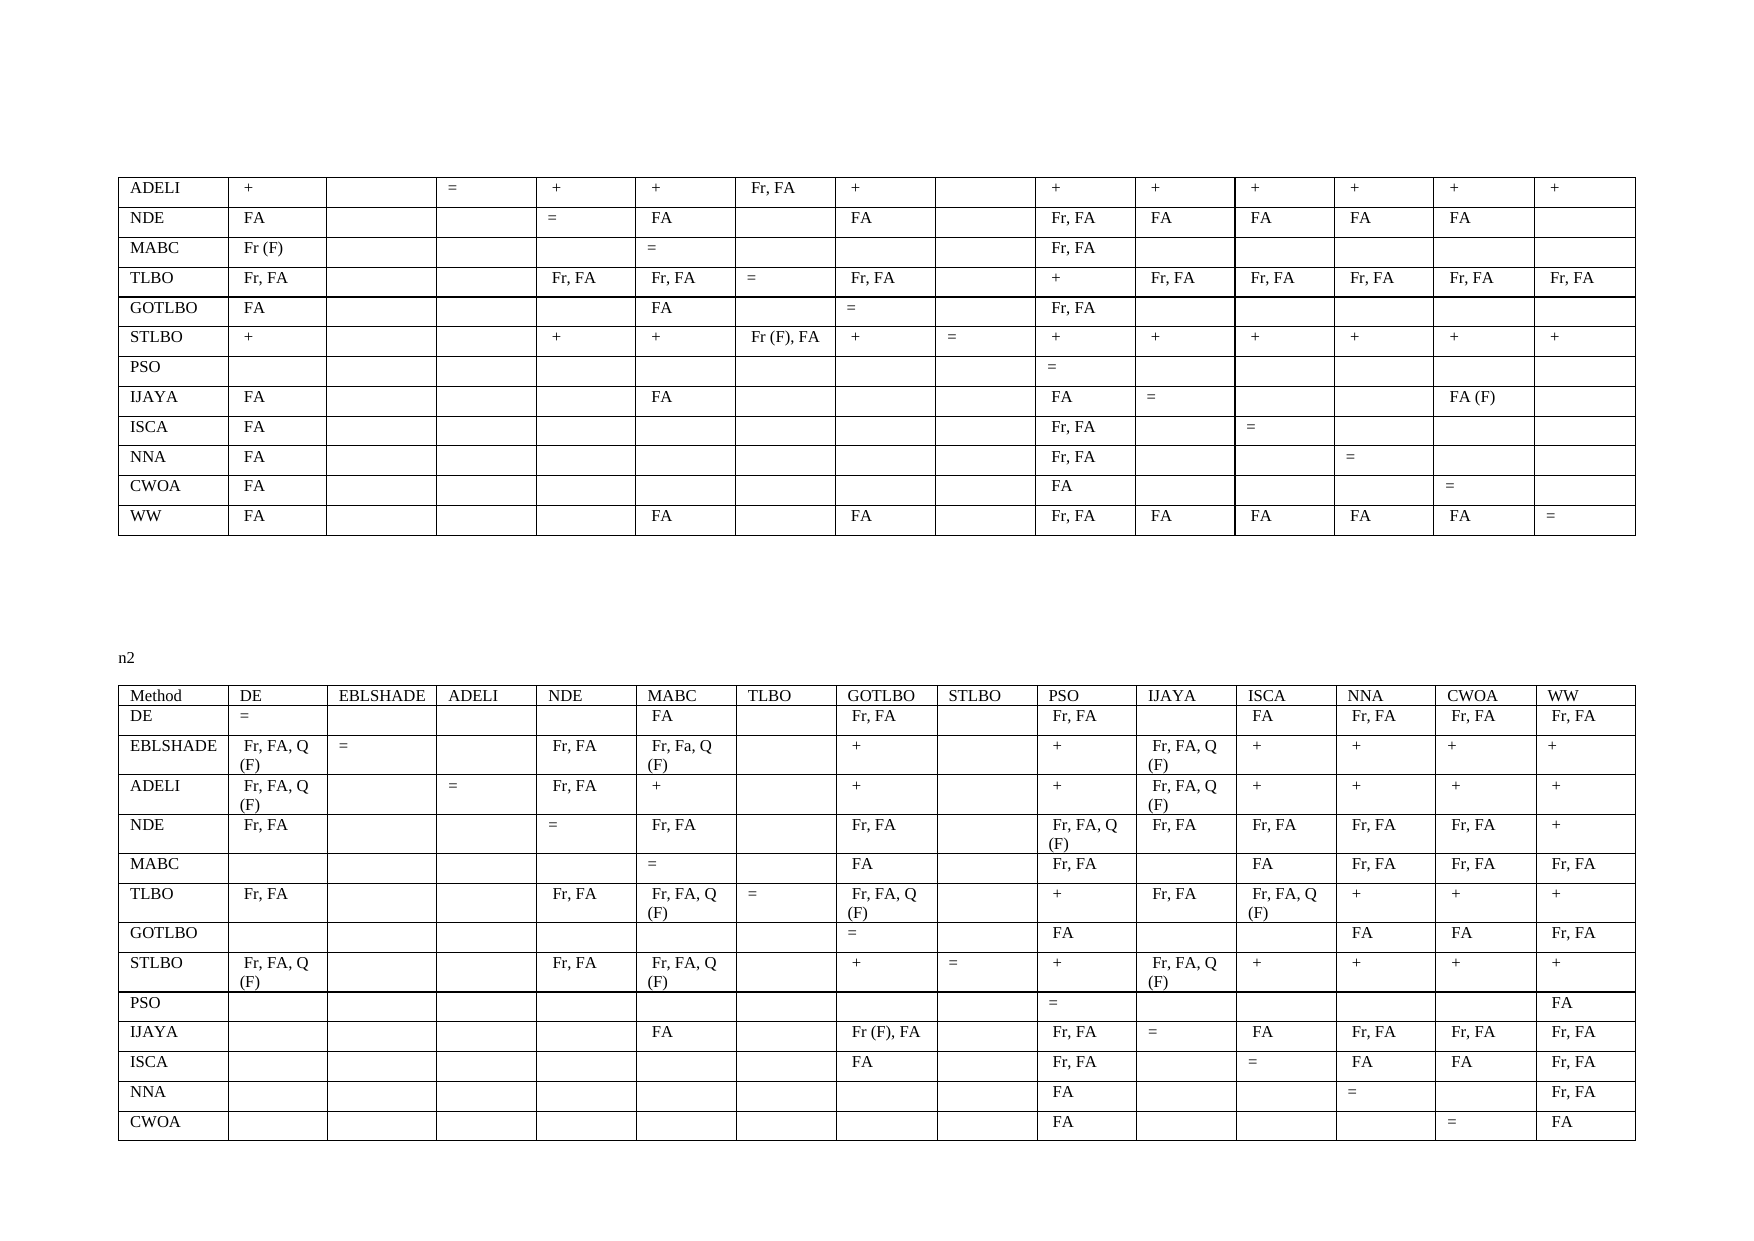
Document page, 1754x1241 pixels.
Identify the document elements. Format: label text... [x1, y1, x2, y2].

table_cell + [837, 775, 937, 814]
table_cell [1137, 1082, 1236, 1111]
table_cell + [1236, 327, 1334, 356]
table_cell [437, 476, 536, 505]
table_cell MABC [119, 238, 228, 267]
table_cell + [1237, 736, 1336, 774]
table_cell FA [837, 854, 937, 883]
table_cell [1535, 298, 1635, 326]
table_cell = [936, 327, 1035, 356]
table_cell [328, 775, 436, 814]
table_cell + [1236, 178, 1334, 207]
table_header PSO [1038, 686, 1136, 705]
table_cell [736, 387, 835, 416]
table_cell Fr, FA, Q (F) [229, 775, 327, 814]
table_cell [1236, 357, 1334, 386]
table_cell [936, 208, 1035, 237]
table_cell = [1335, 446, 1433, 475]
table_cell [1335, 357, 1433, 386]
table_cell [737, 1082, 836, 1111]
table_cell [1136, 357, 1234, 386]
table_cell [1434, 357, 1534, 386]
table_cell = [836, 298, 935, 326]
table_cell + [1036, 178, 1135, 207]
table_cell [328, 854, 436, 883]
table_cell [1237, 1112, 1336, 1140]
table_cell [836, 357, 935, 386]
table_cell FA [1236, 208, 1334, 237]
table_cell Fr, FA [1136, 268, 1234, 296]
table_cell [437, 446, 536, 475]
table_cell + [1335, 327, 1433, 356]
table_cell TLBO [119, 884, 228, 922]
table_cell [537, 923, 636, 952]
table_cell = [328, 736, 436, 774]
table_cell [737, 854, 836, 883]
table_cell [1236, 476, 1334, 505]
table_cell FA [1335, 506, 1433, 535]
table_cell [936, 298, 1035, 326]
table_cell + [1436, 775, 1536, 814]
table_cell [437, 417, 536, 445]
table_cell [327, 387, 436, 416]
table_cell [537, 1022, 636, 1051]
table_cell [1236, 238, 1334, 267]
table_cell [1335, 476, 1433, 505]
table_cell [328, 953, 436, 991]
table_cell [437, 1082, 536, 1111]
table_cell [1335, 387, 1433, 416]
table_cell Fr, FA [1036, 506, 1135, 535]
table_cell = [537, 815, 636, 853]
table_cell [936, 268, 1035, 296]
table_cell FA [1038, 1112, 1136, 1140]
table_header MABC [637, 686, 736, 705]
table_cell + [1537, 884, 1635, 922]
table_cell [936, 476, 1035, 505]
table_cell [537, 476, 635, 505]
table_cell Fr, FA [537, 884, 636, 922]
table_header Method [119, 686, 228, 705]
table_cell = [1136, 387, 1234, 416]
table_cell + [637, 775, 736, 814]
table_cell [938, 993, 1037, 1021]
table_cell [229, 1052, 327, 1081]
table_cell [437, 815, 536, 853]
table_cell = [437, 178, 536, 207]
table_cell [1136, 238, 1234, 267]
table_cell [229, 993, 327, 1021]
table_cell + [1036, 268, 1135, 296]
table_cell [936, 417, 1035, 445]
table_cell [837, 993, 937, 1021]
table_cell FA [636, 208, 735, 237]
table_cell FA [229, 208, 326, 237]
table_cell [1434, 446, 1534, 475]
table_cell [229, 357, 326, 386]
table_cell FA [1237, 854, 1336, 883]
table_cell [437, 1112, 536, 1140]
table_cell FA [229, 417, 326, 445]
table_cell + [1337, 775, 1435, 814]
table_cell [1237, 993, 1336, 1021]
table_cell Fr, FA, Q (F) [1237, 884, 1336, 922]
table_cell Fr, FA, Q (F) [637, 953, 736, 991]
table_cell [636, 446, 735, 475]
table_cell + [1436, 953, 1536, 991]
table_cell [1335, 417, 1433, 445]
table_cell Fr, FA [1036, 446, 1135, 475]
table_cell [327, 208, 436, 237]
table_cell [938, 706, 1037, 735]
table_cell + [229, 327, 326, 356]
table_cell [836, 387, 935, 416]
table_cell [328, 993, 436, 1021]
table_cell Fr, FA [1236, 268, 1334, 296]
table_cell FA [1337, 923, 1435, 952]
table_cell [437, 854, 536, 883]
table_cell + [1436, 884, 1536, 922]
table_cell + [837, 736, 937, 774]
table_cell = [537, 208, 635, 237]
table_cell + [1436, 736, 1536, 774]
table_cell [637, 1082, 736, 1111]
table_header STLBO [938, 686, 1037, 705]
table_cell [936, 506, 1035, 535]
table_cell IJAYA [119, 387, 228, 416]
table_cell [328, 706, 436, 735]
table_cell Fr, FA [637, 815, 736, 853]
table_cell [437, 706, 536, 735]
table_cell + [1337, 884, 1435, 922]
table_cell [637, 1112, 736, 1140]
table_cell Fr, FA [1537, 706, 1635, 735]
table_header GOTLBO [837, 686, 937, 705]
table_cell Fr, FA [1436, 706, 1536, 735]
table_cell Fr (F) [229, 238, 326, 267]
table_cell = [736, 268, 835, 296]
table_cell FA [229, 446, 326, 475]
table_header EBLSHADE [328, 686, 436, 705]
table_cell FA [229, 506, 326, 535]
table_cell [537, 446, 635, 475]
table_cell [1136, 476, 1234, 505]
table_cell FA [637, 1022, 736, 1051]
table_cell [1436, 1082, 1536, 1111]
table_cell FA [636, 387, 735, 416]
table_cell [1535, 417, 1635, 445]
table_cell + [1535, 327, 1635, 356]
table_cell Fr, FA [1537, 854, 1635, 883]
table_cell [229, 923, 327, 952]
table_cell Fr, FA [537, 268, 635, 296]
table_cell [328, 1052, 436, 1081]
table_cell [327, 476, 436, 505]
table_cell FA [1036, 476, 1135, 505]
table_header TLBO [737, 686, 836, 705]
table_cell [837, 1082, 937, 1111]
table_cell [1236, 298, 1334, 326]
table_cell [328, 923, 436, 952]
table_cell Fr, FA, Q (F) [637, 884, 736, 922]
table_cell + [1036, 327, 1135, 356]
table_cell MABC [119, 854, 228, 883]
table_cell Fr, FA, Q (F) [1038, 815, 1136, 853]
table_cell FA [1434, 506, 1534, 535]
table_cell NDE [119, 815, 228, 853]
table_cell [1535, 387, 1635, 416]
table_cell = [1434, 476, 1534, 505]
table_cell [537, 1052, 636, 1081]
table_cell [737, 706, 836, 735]
table_cell [1434, 238, 1534, 267]
table_cell WW [119, 506, 228, 535]
table_cell [938, 884, 1037, 922]
table_cell GOTLBO [119, 298, 228, 326]
table_cell IJAYA [119, 1022, 228, 1051]
table_cell [327, 178, 436, 207]
table_cell [327, 506, 436, 535]
table_cell + [1038, 953, 1136, 991]
text n2 [118, 648, 1636, 667]
table_cell FA [636, 298, 735, 326]
table_cell [537, 238, 635, 267]
table_cell [437, 506, 536, 535]
table_cell [1535, 476, 1635, 505]
table_cell + [1337, 736, 1435, 774]
table_cell [437, 298, 536, 326]
table_cell Fr, FA [1038, 854, 1136, 883]
table_cell FA [1436, 923, 1536, 952]
table_cell [1535, 357, 1635, 386]
table_cell + [636, 178, 735, 207]
table_cell NDE [119, 208, 228, 237]
table_cell FA [1038, 923, 1136, 952]
table_cell [537, 1112, 636, 1140]
table_cell [1137, 1052, 1236, 1081]
table_cell [737, 736, 836, 774]
table_cell Fr, FA [1337, 706, 1435, 735]
table_cell [938, 736, 1037, 774]
table_cell [229, 1112, 327, 1140]
table_cell [327, 238, 436, 267]
table_cell STLBO [119, 327, 228, 356]
table_cell [736, 446, 835, 475]
table_cell + [836, 178, 935, 207]
table_cell [537, 506, 635, 535]
table_cell [437, 387, 536, 416]
table_cell [737, 1112, 836, 1140]
table_cell Fr, FA, Q (F) [1137, 953, 1236, 991]
table_cell [836, 446, 935, 475]
table_cell Fr, FA [537, 736, 636, 774]
table_cell + [1434, 327, 1534, 356]
table_cell + [1535, 178, 1635, 207]
table_cell + [1038, 736, 1136, 774]
table_cell Fr, FA [1335, 268, 1433, 296]
table_cell Fr, FA [736, 178, 835, 207]
table_cell [327, 268, 436, 296]
table_cell [1137, 854, 1236, 883]
table_header NNA [1337, 686, 1435, 705]
table_cell Fr, FA, Q (F) [1137, 736, 1236, 774]
table_cell [736, 476, 835, 505]
table_cell FA [229, 298, 326, 326]
table_cell FA [1036, 387, 1135, 416]
table_header IJAYA [1137, 686, 1236, 705]
table_cell [437, 238, 536, 267]
table_cell = [737, 884, 836, 922]
table_cell + [1537, 815, 1635, 853]
table_cell [938, 1082, 1037, 1111]
table_cell + [1237, 775, 1336, 814]
table_cell Fr, FA, Q (F) [229, 953, 327, 991]
table_cell [229, 854, 327, 883]
table_cell Fr (F), FA [837, 1022, 937, 1051]
table_cell FA [229, 387, 326, 416]
table_cell [229, 1022, 327, 1051]
table_header ISCA [1237, 686, 1336, 705]
table_cell [328, 1082, 436, 1111]
table_cell [437, 208, 536, 237]
table_cell + [229, 178, 326, 207]
table_cell FA [229, 476, 326, 505]
table_cell [938, 815, 1037, 853]
table_header WW [1537, 686, 1635, 705]
table_cell [1335, 238, 1433, 267]
table_cell CWOA [119, 1112, 228, 1140]
table_cell = [1337, 1082, 1435, 1111]
table_cell Fr, FA [836, 268, 935, 296]
table_cell Fr, FA [1036, 208, 1135, 237]
table_cell FA [1136, 506, 1234, 535]
table_cell [737, 775, 836, 814]
table_cell FA [1237, 1022, 1336, 1051]
table_cell [537, 993, 636, 1021]
table_cell = [636, 238, 735, 267]
table_cell NNA [119, 446, 228, 475]
table_cell [1137, 706, 1236, 735]
table_cell Fr, FA [1537, 923, 1635, 952]
table_cell [1535, 238, 1635, 267]
table_cell Fr, FA [1537, 1082, 1635, 1111]
table_cell = [1038, 993, 1136, 1021]
table_cell PSO [119, 357, 228, 386]
table_cell [736, 208, 835, 237]
table_cell [737, 815, 836, 853]
table_cell [637, 993, 736, 1021]
table_cell [637, 923, 736, 952]
table_cell Fr, FA [229, 815, 327, 853]
table_cell Fr, FA [837, 706, 937, 735]
table_cell [1137, 923, 1236, 952]
table_cell [437, 268, 536, 296]
table_cell Fr, FA [537, 953, 636, 991]
table_cell [637, 1052, 736, 1081]
table_cell [229, 1082, 327, 1111]
table_cell [836, 417, 935, 445]
table_cell [938, 1052, 1037, 1081]
table_cell [327, 327, 436, 356]
table_cell FA [836, 208, 935, 237]
table_cell Fr, Fa, Q (F) [637, 736, 736, 774]
table_cell [936, 387, 1035, 416]
table_cell + [537, 178, 635, 207]
table_cell [938, 923, 1037, 952]
table_cell [327, 298, 436, 326]
table_cell [437, 923, 536, 952]
table_cell [437, 736, 536, 774]
table_cell + [1537, 953, 1635, 991]
table_cell = [837, 923, 937, 952]
table_cell [938, 775, 1037, 814]
table_cell [736, 417, 835, 445]
table_cell PSO [119, 993, 228, 1021]
table_cell Fr, FA [1436, 1022, 1536, 1051]
table_cell Fr, FA [1537, 1052, 1635, 1081]
table_cell [938, 1112, 1037, 1140]
table_cell [537, 417, 635, 445]
table_cell + [1136, 178, 1234, 207]
table_cell [737, 993, 836, 1021]
table_cell FA [1136, 208, 1234, 237]
table_cell FA [637, 706, 736, 735]
table_cell FA [1237, 706, 1336, 735]
table_cell Fr, FA [837, 815, 937, 853]
table_cell EBLSHADE [119, 736, 228, 774]
table_cell = [1535, 506, 1635, 535]
table_cell [537, 298, 635, 326]
table_cell + [1337, 953, 1435, 991]
table_cell FA [1436, 1052, 1536, 1081]
table_cell [736, 238, 835, 267]
table_cell [437, 327, 536, 356]
table_cell = [437, 775, 536, 814]
table_cell + [1136, 327, 1234, 356]
table_cell Fr, FA [1137, 815, 1236, 853]
table_cell FA [836, 506, 935, 535]
table_cell = [229, 706, 327, 735]
table_cell + [1038, 884, 1136, 922]
table_cell [1337, 1112, 1435, 1140]
table_cell STLBO [119, 953, 228, 991]
table_cell Fr, FA [1036, 238, 1135, 267]
table_cell [636, 476, 735, 505]
table_cell FA [636, 506, 735, 535]
table_cell [737, 1022, 836, 1051]
table_cell [328, 1022, 436, 1051]
table_cell + [537, 327, 635, 356]
table_cell Fr, FA [1535, 268, 1635, 296]
table_cell [1136, 446, 1234, 475]
table_cell [1137, 993, 1236, 1021]
table_cell [1535, 446, 1635, 475]
table_cell [437, 357, 536, 386]
table_cell [328, 815, 436, 853]
table_cell [736, 357, 835, 386]
table_cell FA [1236, 506, 1334, 535]
table_cell FA [1038, 1082, 1136, 1111]
table_cell [736, 506, 835, 535]
table_cell [737, 923, 836, 952]
table_cell [1436, 993, 1536, 1021]
table_cell Fr, FA [1537, 1022, 1635, 1051]
table_cell [537, 387, 635, 416]
table_cell ISCA [119, 417, 228, 445]
table_cell + [1237, 953, 1336, 991]
table_cell + [636, 327, 735, 356]
table_cell [1236, 446, 1334, 475]
table_cell FA (F) [1434, 387, 1534, 416]
table_cell [737, 1052, 836, 1081]
table_cell [936, 357, 1035, 386]
table_cell Fr, FA [1436, 815, 1536, 853]
table_cell [1136, 417, 1234, 445]
table_cell [736, 298, 835, 326]
table_cell = [1237, 1052, 1336, 1081]
table_cell [1237, 1082, 1336, 1111]
table_cell Fr, FA [1337, 1022, 1435, 1051]
table_cell [936, 178, 1035, 207]
table_cell [837, 1112, 937, 1140]
table_cell FA [1337, 1052, 1435, 1081]
table_cell Fr, FA [537, 775, 636, 814]
table_header ADELI [437, 686, 536, 705]
table_cell Fr, FA [1038, 1052, 1136, 1081]
table_cell Fr, FA, Q (F) [1137, 775, 1236, 814]
table_cell = [1137, 1022, 1236, 1051]
table_cell Fr, FA [229, 884, 327, 922]
table_cell [328, 884, 436, 922]
table_cell [1335, 298, 1433, 326]
table_cell [328, 1112, 436, 1140]
table_cell [437, 1022, 536, 1051]
table_cell [836, 476, 935, 505]
table_cell [936, 238, 1035, 267]
table_cell [327, 417, 436, 445]
table_cell FA [1537, 1112, 1635, 1140]
table_cell + [837, 953, 937, 991]
table_cell ISCA [119, 1052, 228, 1081]
table_cell [1337, 993, 1435, 1021]
table_cell NNA [119, 1082, 228, 1111]
table_cell [537, 706, 636, 735]
table_cell [537, 357, 635, 386]
table_cell [437, 1052, 536, 1081]
table_cell [437, 884, 536, 922]
table_cell [938, 1022, 1037, 1051]
table_header NDE [537, 686, 636, 705]
table_cell Fr, FA [1237, 815, 1336, 853]
table_cell Fr, FA [1038, 706, 1136, 735]
table_cell [537, 854, 636, 883]
table_cell FA [1335, 208, 1433, 237]
table_cell Fr, FA [1337, 815, 1435, 853]
table_cell [1535, 208, 1635, 237]
table_cell [537, 1082, 636, 1111]
table_cell + [1335, 178, 1433, 207]
table_cell Fr, FA [1038, 1022, 1136, 1051]
table_cell [1236, 387, 1334, 416]
table_cell [936, 446, 1035, 475]
table_cell Fr, FA, Q (F) [229, 736, 327, 774]
table_header CWOA [1436, 686, 1536, 705]
table_cell + [1537, 775, 1635, 814]
table_cell FA [1434, 208, 1534, 237]
table_cell [1237, 923, 1336, 952]
table_cell [636, 357, 735, 386]
table_cell Fr, FA [636, 268, 735, 296]
table_cell [938, 854, 1037, 883]
table_cell [836, 238, 935, 267]
table_cell [1434, 298, 1534, 326]
table_cell [437, 993, 536, 1021]
table_cell Fr, FA [1337, 854, 1435, 883]
table_cell + [1537, 736, 1635, 774]
table_cell FA [1537, 993, 1635, 1021]
table_header DE [229, 686, 327, 705]
table_cell Fr, FA, Q (F) [837, 884, 937, 922]
table_cell + [836, 327, 935, 356]
table_cell [1137, 1112, 1236, 1140]
table_cell = [637, 854, 736, 883]
table_cell [636, 417, 735, 445]
table_cell [1136, 298, 1234, 326]
table_cell [327, 446, 436, 475]
table_cell + [1038, 775, 1136, 814]
table_cell Fr, FA [229, 268, 326, 296]
table_cell [737, 953, 836, 991]
table_cell DE [119, 706, 228, 735]
table_cell Fr, FA [1434, 268, 1534, 296]
table_cell Fr, FA [1036, 417, 1135, 445]
table_cell ADELI [119, 178, 228, 207]
table_cell Fr, FA [1137, 884, 1236, 922]
table_cell = [938, 953, 1037, 991]
table_cell GOTLBO [119, 923, 228, 952]
table_cell [437, 953, 536, 991]
table_cell [1434, 417, 1534, 445]
table_cell [327, 357, 436, 386]
table_cell ADELI [119, 775, 228, 814]
table_cell Fr, FA [1036, 298, 1135, 326]
table_cell = [1236, 417, 1334, 445]
table_cell Fr (F), FA [736, 327, 835, 356]
table_cell = [1036, 357, 1135, 386]
table_cell = [1436, 1112, 1536, 1140]
table_cell + [1434, 178, 1534, 207]
table_cell TLBO [119, 268, 228, 296]
table_cell FA [837, 1052, 937, 1081]
table_cell Fr, FA [1436, 854, 1536, 883]
table_cell CWOA [119, 476, 228, 505]
